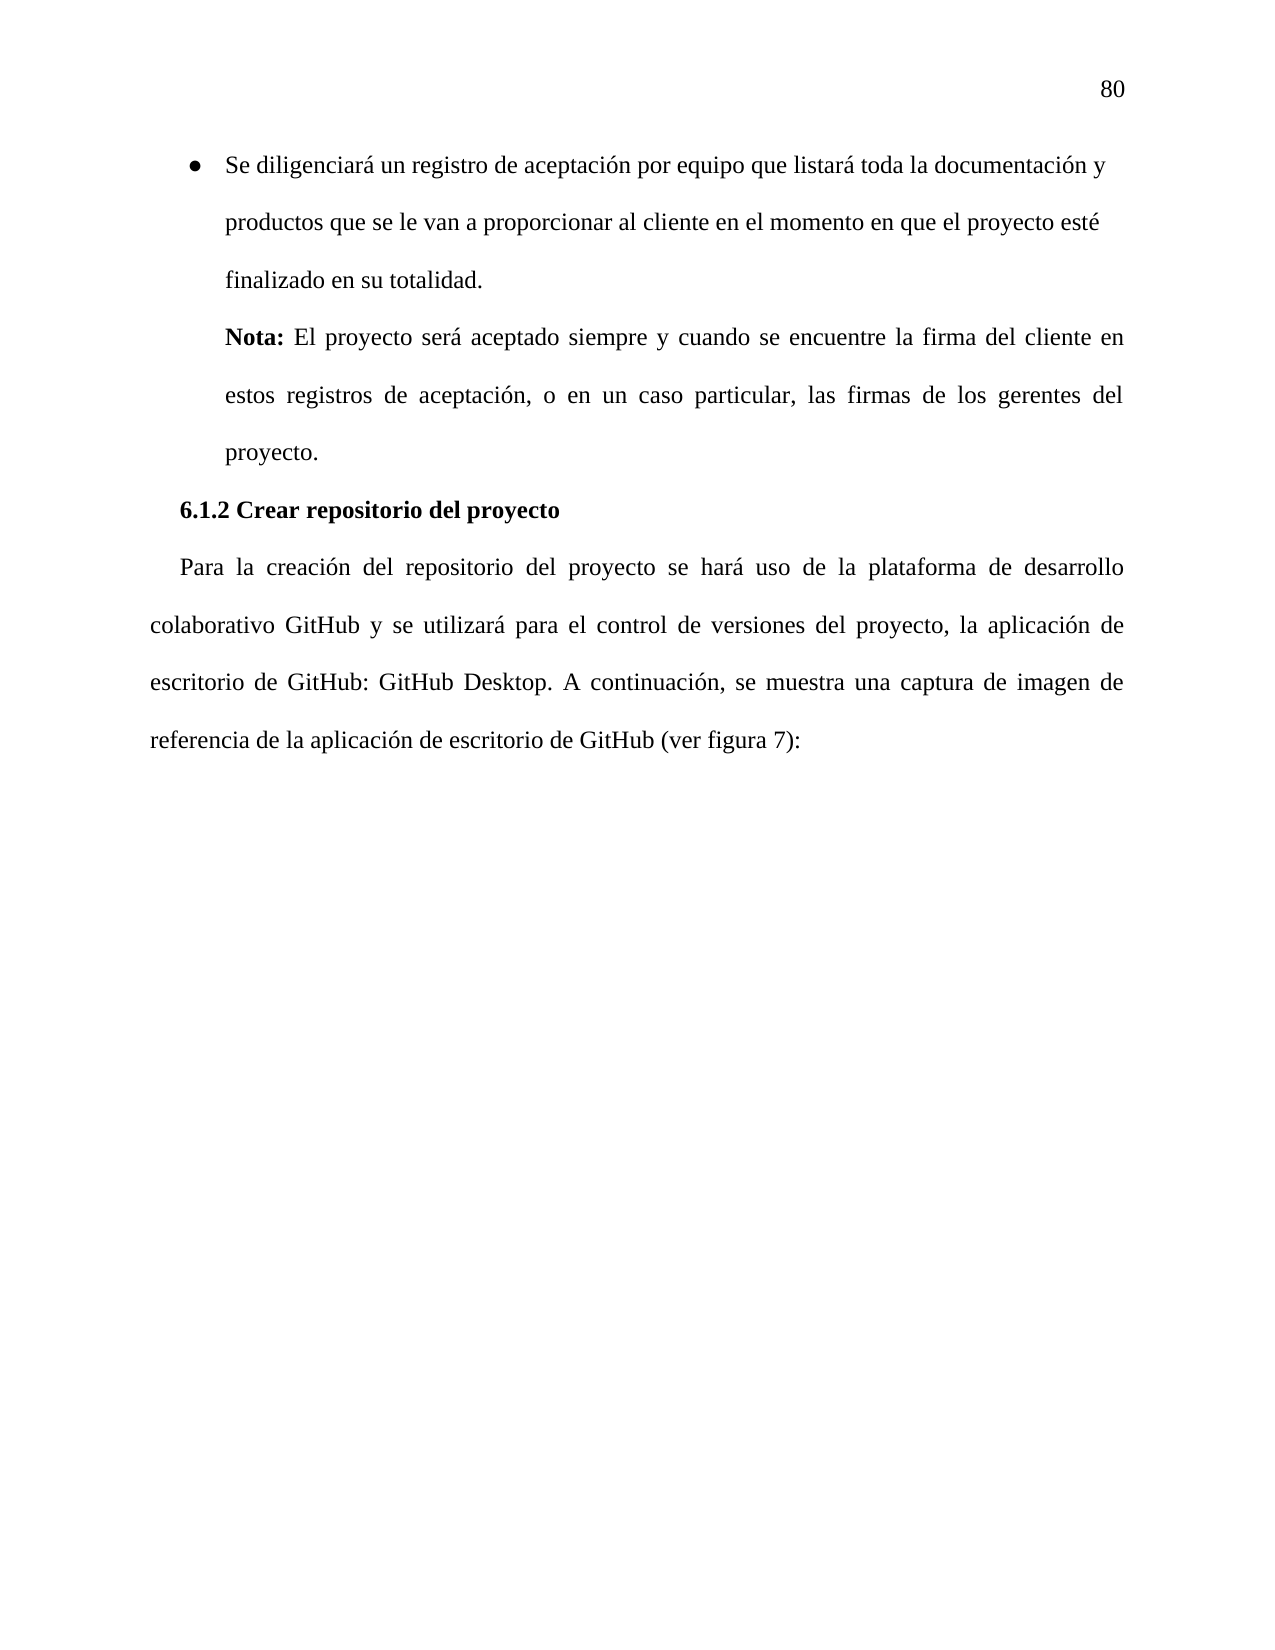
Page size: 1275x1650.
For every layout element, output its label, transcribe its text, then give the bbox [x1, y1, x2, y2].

subtitle Crear repositorio del proyecto [150, 495, 1125, 524]
text Para la creación del repositorio del proyecto se hará uso de la plataforma de desarrollo colaborativo GitHub y se utilizará para el control de versiones del proyecto, la aplicación de escritorio de GitHub: GitHub Desktop. A continuación, se muestra una captura de imagen de referencia de la aplicación de escritorio de GitHub (ver figura 7): [150, 552, 1125, 754]
